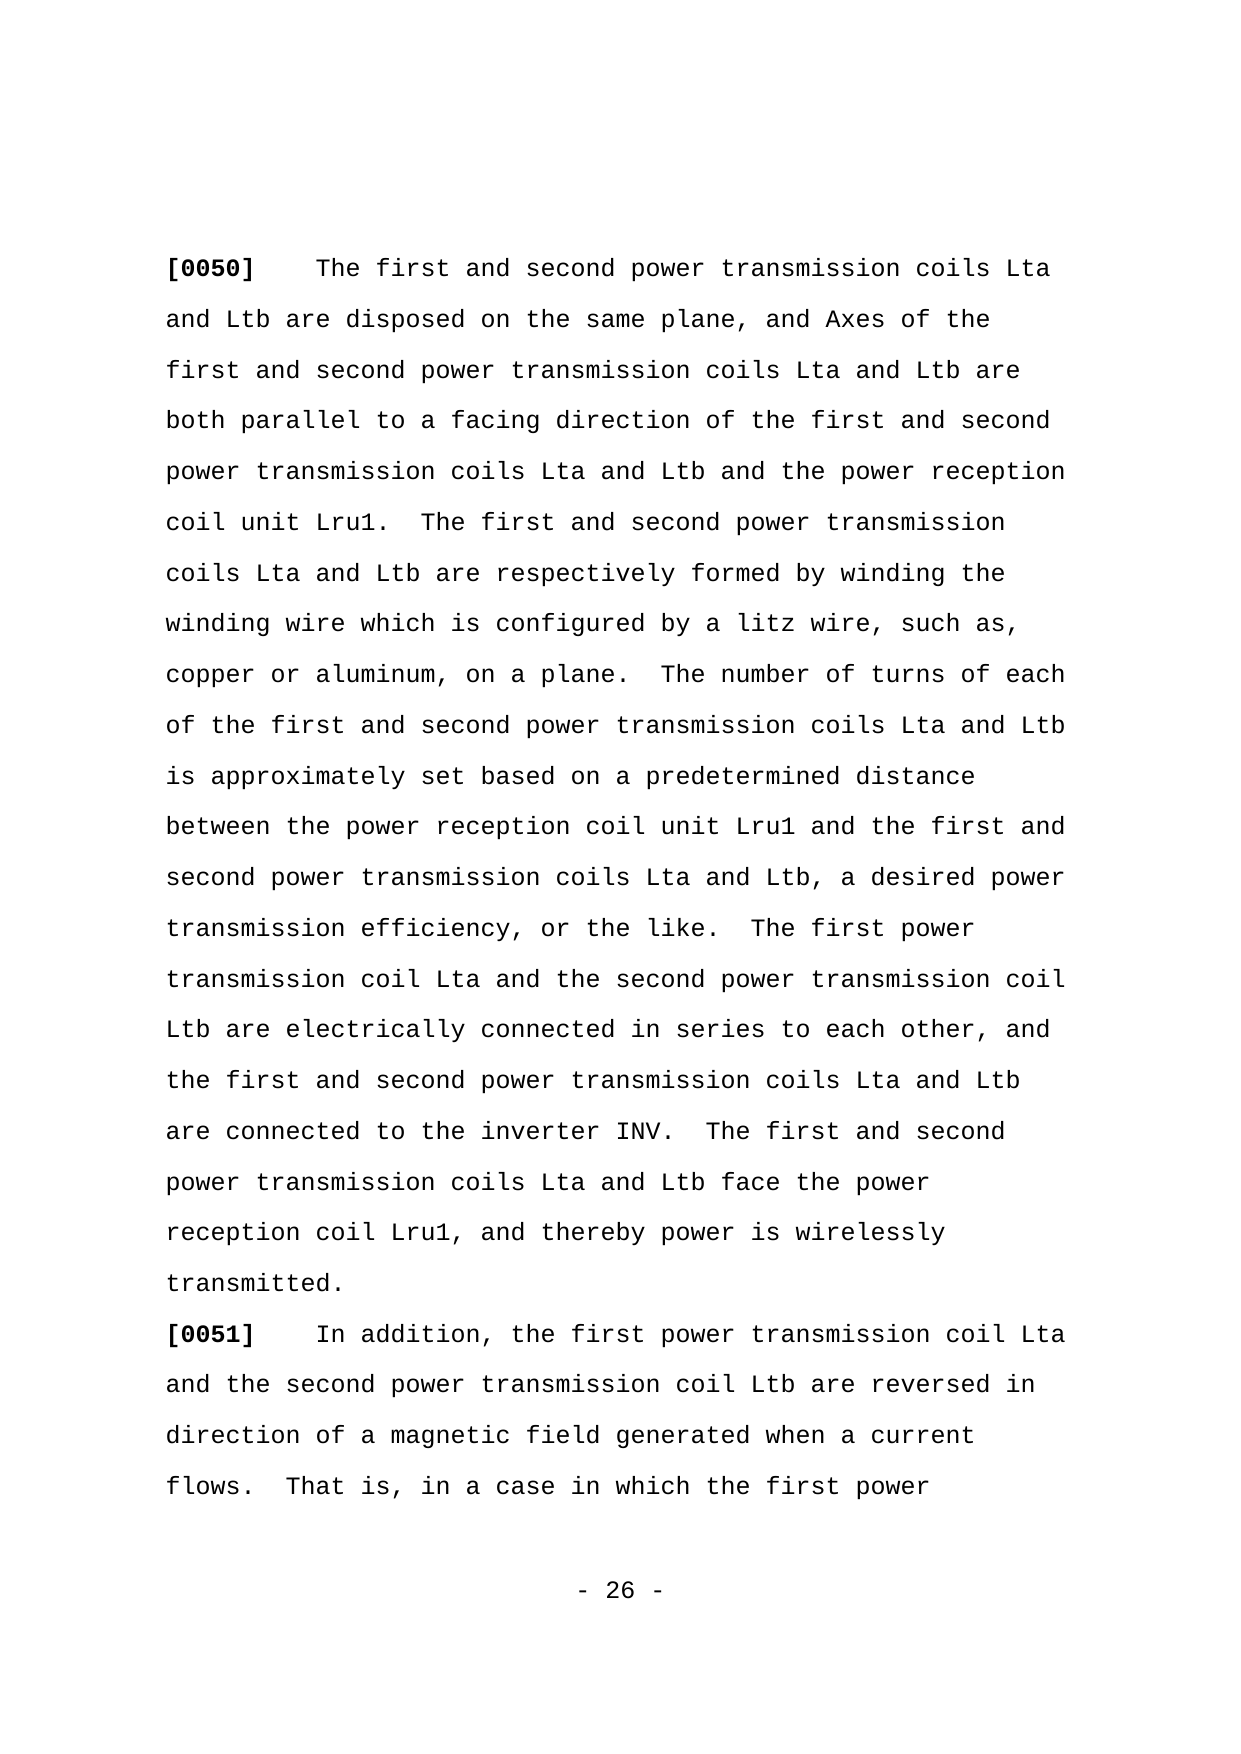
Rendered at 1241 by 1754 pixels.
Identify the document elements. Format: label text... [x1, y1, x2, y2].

text [0050] The first and second power transmission coils Lta and Ltb are disposed on the same plane, and Axes of the first and second power transmission coils Lta and Ltb are both parallel to a facing direction of the first and second power transmission coils Lta and Ltb and the power reception coil unit Lru1. The first and second power transmission coils Lta and Ltb are respectively formed by winding the winding wire which is configured by a litz wire, such as, copper or aluminum, on a plane. The number of turns of each of the first and second power transmission coils Lta and Ltb is approximately set based on a predetermined distance between the power reception coil unit Lru1 and the first and second power transmission coils Lta and Ltb, a desired power transmission efficiency, or the like. The first power transmission coil Lta and the second power transmission coil Ltb are electrically connected in series to each other, and the first and second power transmission coils Lta and Ltb are connected to the inverter INV. The first and second power transmission coils Lta and Ltb face the power reception coil Lru1, and thereby power is wirelessly transmitted. [165, 236, 1075, 1302]
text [165, 1302, 1075, 1504]
